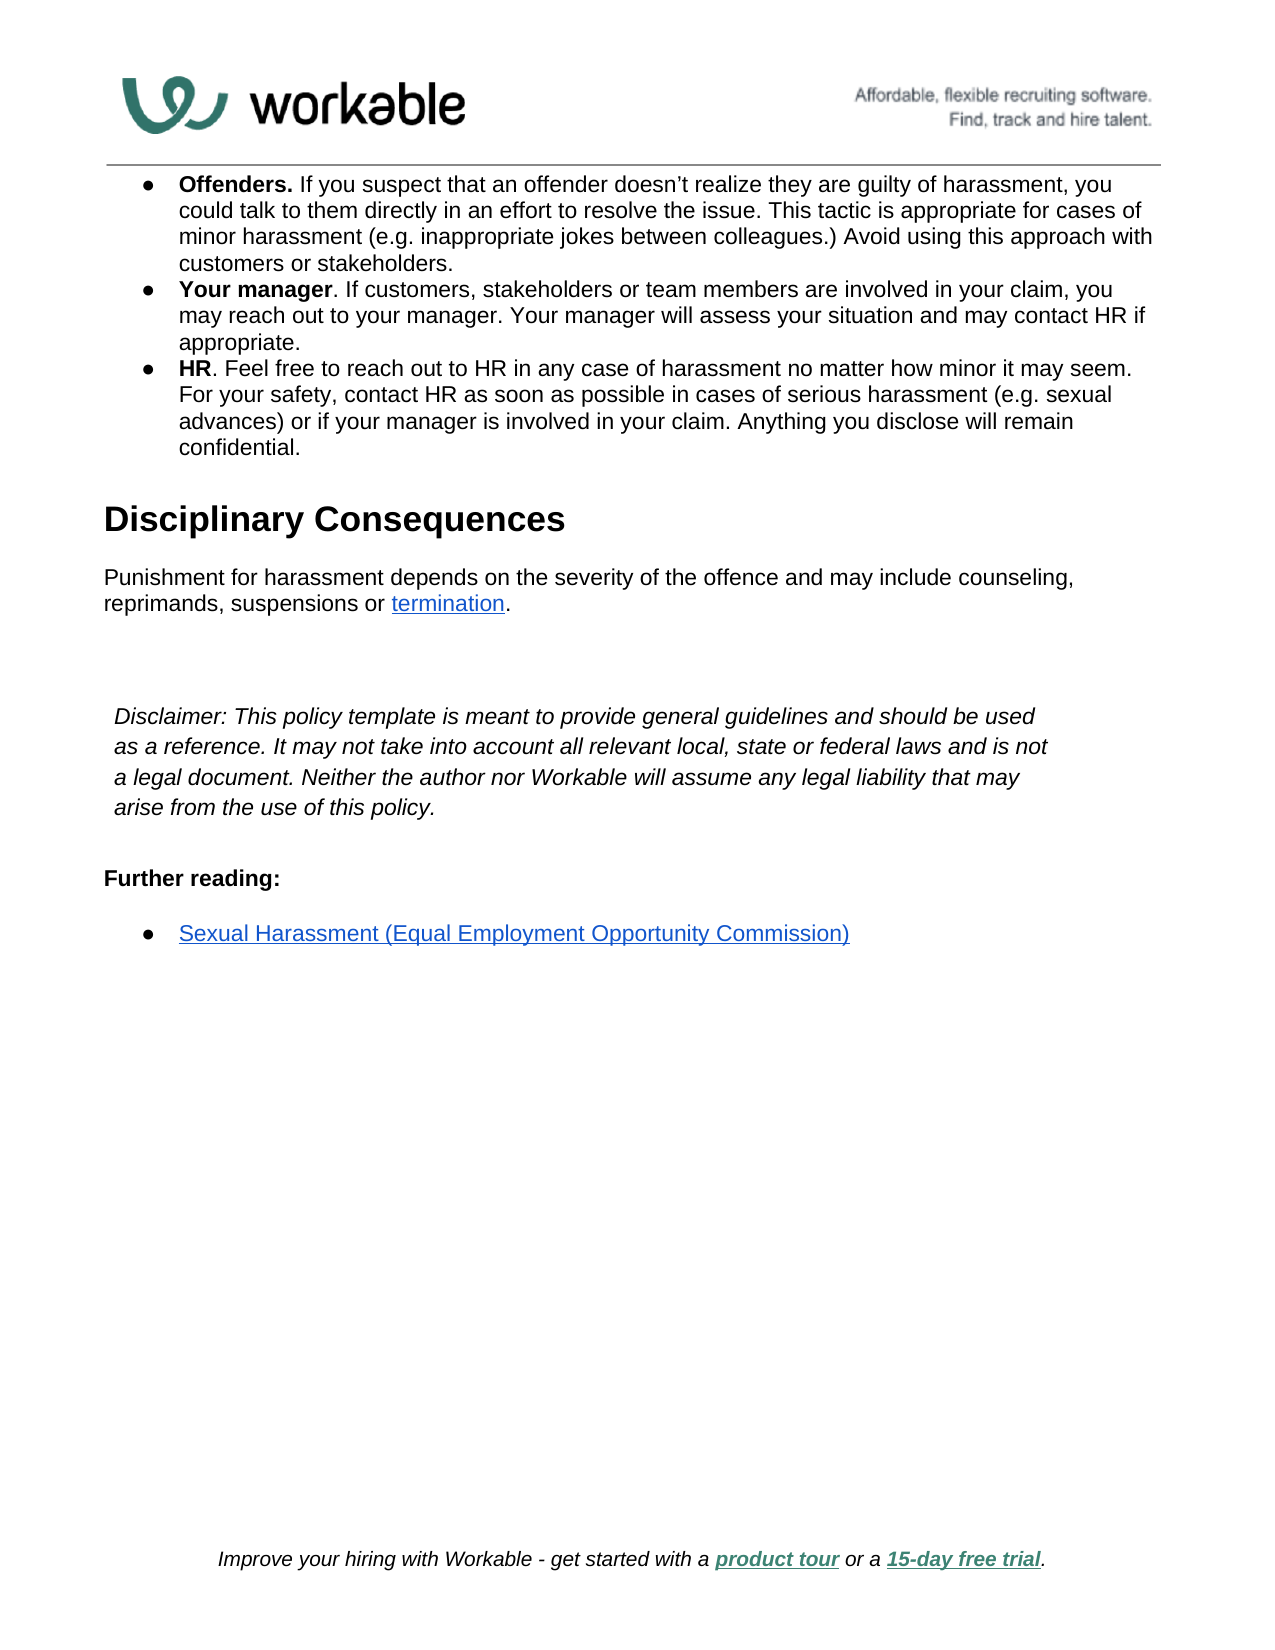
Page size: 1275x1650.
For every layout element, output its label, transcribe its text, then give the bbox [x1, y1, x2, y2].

list HR. Feel free to reach out to HR in any case of harassment no matter how minor it may seem. For your safety, contact HR as soon as possible in cases of serious harassment (e.g. sexual advances) or if your manager is involved in your claim. Anything you disclose will remain confidential. [141, 355, 1162, 460]
list Sexual Harassment (Equal Employment Opportunity Commission) [141, 920, 1162, 946]
list Offenders. If you suspect that an offender doesn’t realize they are guilty of harassment, you could talk to them directly in an effort to resolve the issue. This tactic is appropriate for cases of minor harassment (e.g. inappropriate jokes between colleagues.) Avoid using this approach with customers or stakeholders. [141, 171, 1162, 276]
text Further reading: [103, 864, 1162, 891]
table_header Disclaimer: This policy template is meant to provide general guidelines and should be used as a reference. It may not take into account all relevant local, state or federal laws and is not a legal document. Neither the author nor Workable will assume any legal liability that may arise from the use of this policy. [104, 693, 1069, 834]
subtitle Disciplinary Consequences [103, 498, 1162, 539]
list Your manager. If customers, stakeholders or team members are involved in your claim, you may reach out to your manager. Your manager will assess your situation and may contact HR if appropriate. [141, 276, 1162, 355]
picture [103, 75, 1163, 167]
text Punishment for harassment depends on the severity of the offence and may include counseling, reprimands, suspensions or termination. [103, 564, 1162, 616]
